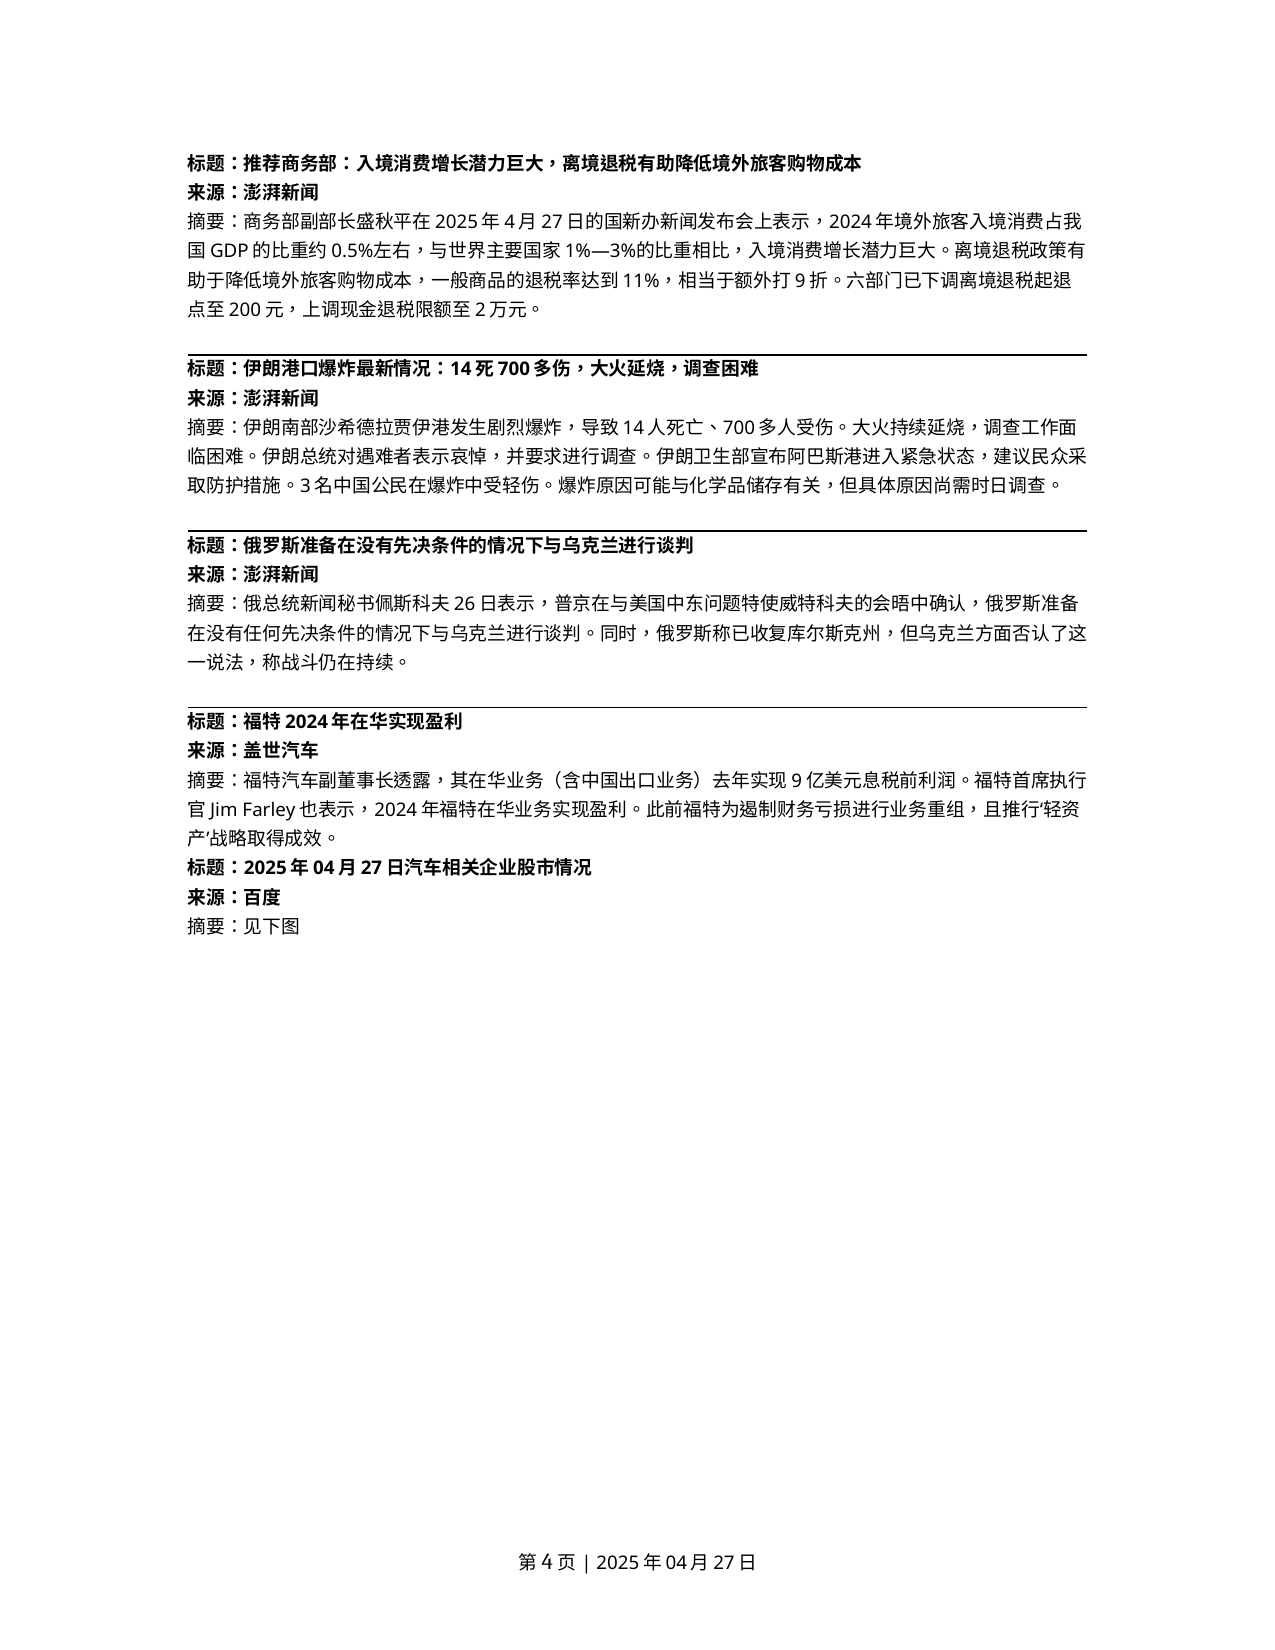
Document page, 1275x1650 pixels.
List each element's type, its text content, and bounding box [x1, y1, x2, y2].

text 来源：澎湃新闻 [187, 385, 1087, 410]
text 标题：推荐商务部：入境消费增长潜力巨大，离境退税有助降低境外旅客购物成本 [187, 150, 1087, 176]
text 摘要：俄总统新闻秘书佩斯科夫26日表示，普京在与美国中东问题特使威特科夫的会晤中确认，俄罗斯准备在没有任何先决条件的情况下与乌克兰进行谈判。同时，俄罗斯称已收复库尔斯克州，但乌克兰方面否认了这一说法，称战斗仍在持续。 [187, 591, 1087, 674]
text 摘要：见下图 [187, 913, 1087, 939]
text 标题：2025年04月27日汽车相关企业股市情况 [187, 855, 1087, 880]
text 来源：澎湃新闻 [187, 179, 1087, 205]
text 标题：俄罗斯准备在没有先决条件的情况下与乌克兰进行谈判 [187, 532, 1087, 557]
text 来源：百度 [187, 884, 1087, 909]
text 摘要：伊朗南部沙希德拉贾伊港发生剧烈爆炸，导致14人死亡、700多人受伤。大火持续延烧，调查工作面临困难。伊朗总统对遇难者表示哀悼，并要求进行调查。伊朗卫生部宣布阿巴斯港进入紧急状态，建议民众采取防护措施。3名中国公民在爆炸中受轻伤。爆炸原因可能与化学品储存有关，但具体原因尚需时日调查。 [187, 414, 1087, 498]
text 标题：伊朗港口爆炸最新情况：14死700多伤，大火延烧，调查困难 [187, 356, 1087, 381]
text 来源：盖世汽车 [187, 738, 1087, 763]
text 来源：澎湃新闻 [187, 561, 1087, 587]
text 摘要：商务部副部长盛秋平在2025年4月27日的国新办新闻发布会上表示，2024年境外旅客入境消费占我国GDP的比重约0.5%左右，与世界主要国家1%—3%的比重相比，入境消费增长潜力巨大。离境退税政策有助于降低境外旅客购物成本，一般商品的退税率达到11%，相当于额外打9折。六部门已下调离境退税起退点至200元，上调现金退税限额至2万元。 [187, 208, 1087, 322]
text 标题：福特2024年在华实现盈利 [187, 708, 1087, 734]
text 摘要：福特汽车副董事长透露，其在华业务（含中国出口业务）去年实现9亿美元息税前利润。福特首席执行官Jim Farley也表示，2024年福特在华业务实现盈利。此前福特为遏制财务亏损进行业务重组，且推行‘轻资产’战略取得成效。 [187, 767, 1087, 851]
